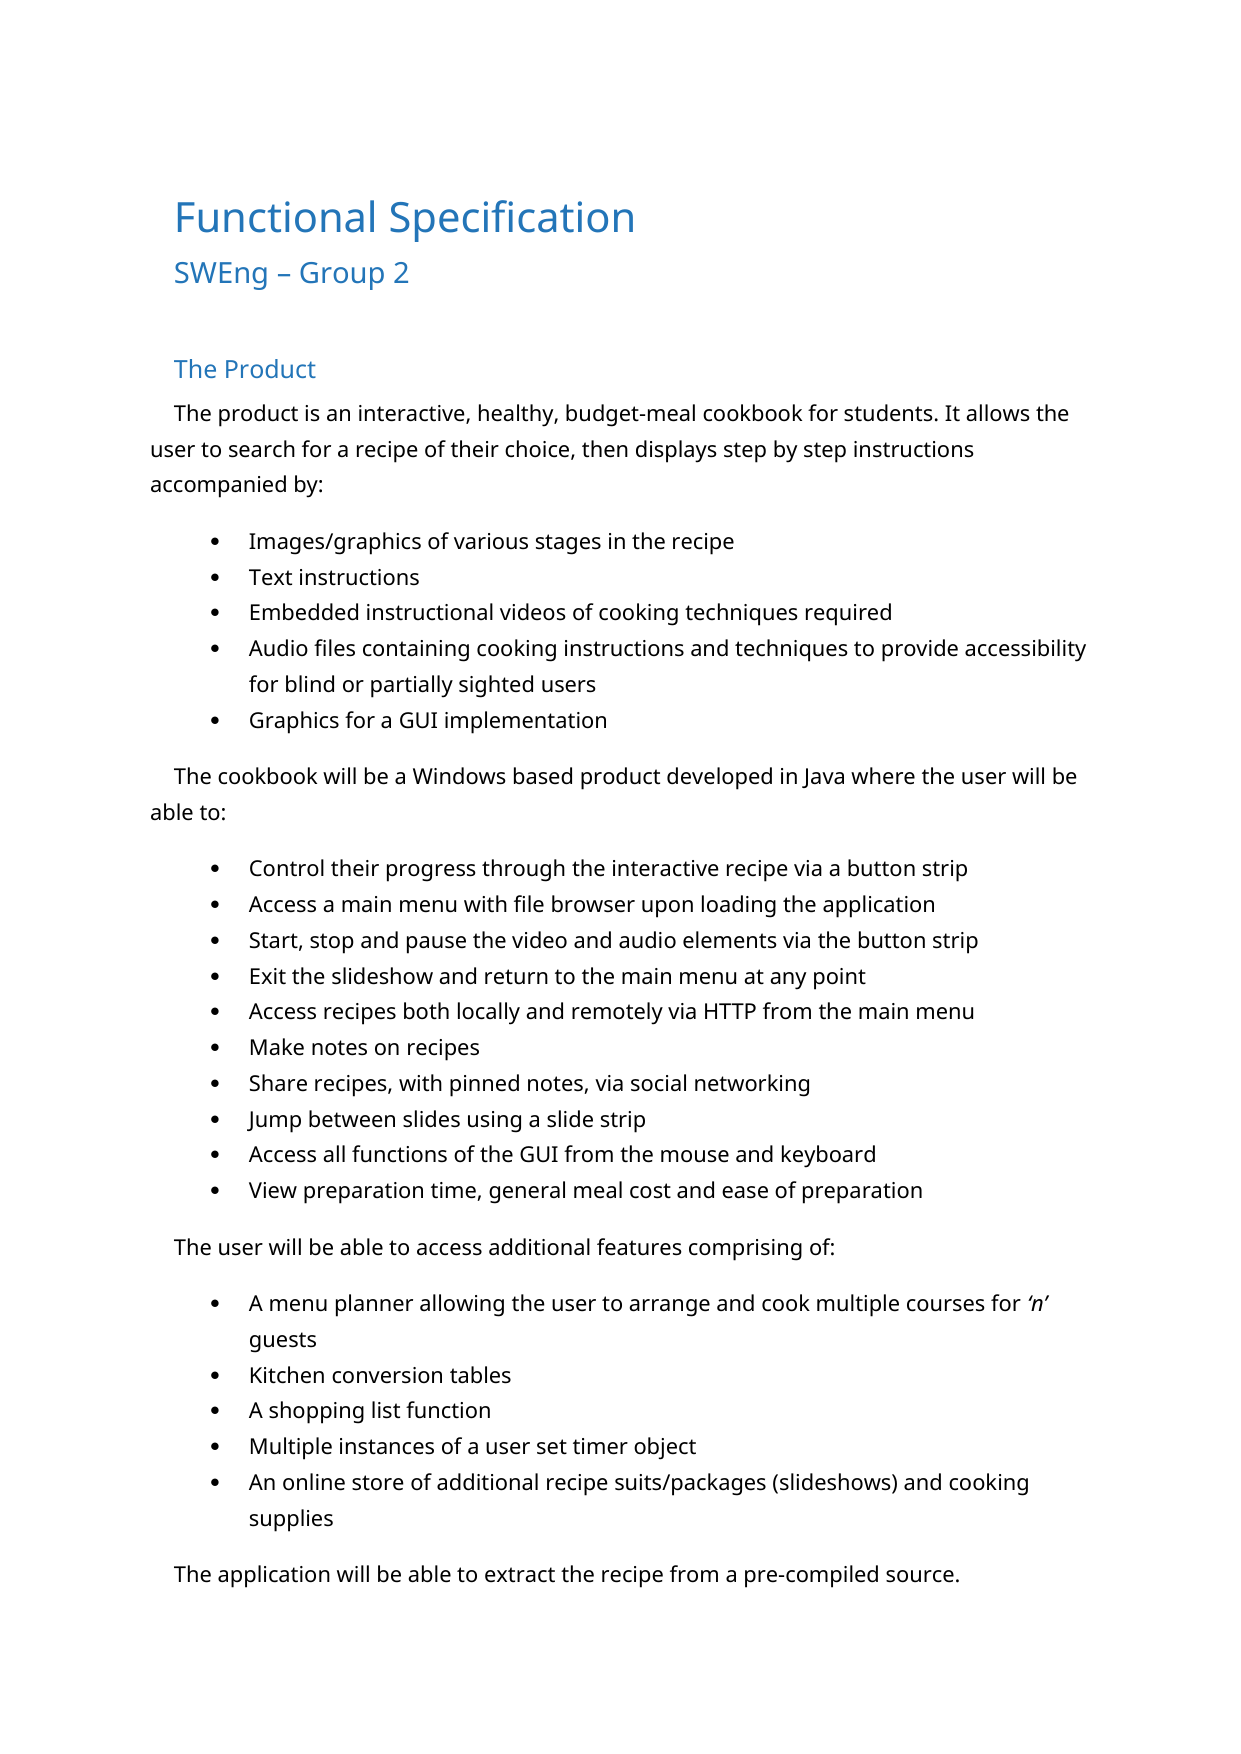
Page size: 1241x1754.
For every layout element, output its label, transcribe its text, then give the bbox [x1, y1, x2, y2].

text The cookbook will be a Windows based product developed in Java where the user will be able to: [150, 761, 1090, 827]
text The user will be able to access additional features comprising of: [150, 1232, 1090, 1261]
list Access all functions of the GUI from the mouse and keyboard [211, 1139, 1090, 1169]
list Share recipes, with pinned notes, via social networking [211, 1068, 1090, 1098]
list Text instructions [211, 562, 1090, 591]
list Graphics for a GUI implementation [211, 704, 1090, 734]
list Access a main menu with file browser upon loading the application [211, 889, 1090, 919]
list View preparation time, general meal cost and ease of preparation [211, 1175, 1090, 1205]
list Make notes on recipes [211, 1032, 1090, 1062]
list Access recipes both locally and remotely via HTTP from the main menu [211, 996, 1090, 1026]
text The product is an interactive, healthy, budget-meal cookbook for students. It allows the user to search for a recipe of their choice, then displays step by step instructions accompanied by: [150, 398, 1090, 499]
list Audio files containing cooking instructions and techniques to provide accessibility for blind or partially sighted users [211, 633, 1090, 699]
list Multiple instances of a user set timer object [211, 1431, 1090, 1461]
list A shopping list function [211, 1395, 1090, 1425]
list Embedded instructional videos of cooking techniques required [211, 597, 1090, 627]
list Kitchen conversion tables [211, 1359, 1090, 1389]
list An online store of additional recipe suits/packages (slideshows) and cooking supplies [211, 1467, 1090, 1532]
list Images/graphics of various stages in the recipe [211, 526, 1090, 556]
text The application will be able to extract the recipe from a pre-compiled source. [150, 1559, 1090, 1589]
subtitle Functional Specification [150, 187, 1090, 244]
list Control their progress through the interactive recipe via a button strip [211, 853, 1090, 883]
list Start, stop and pause the video and audio elements via the button strip [211, 925, 1090, 955]
list Exit the slideshow and return to the main menu at any point [211, 961, 1090, 990]
subtitle The Product [150, 351, 1090, 385]
list Jump between slides using a slide strip [211, 1103, 1090, 1133]
list A menu planner allowing the user to arrange and cook multiple courses for ‘n’ guests [211, 1288, 1090, 1354]
subtitle SWEng – Group 2 [150, 253, 1090, 292]
